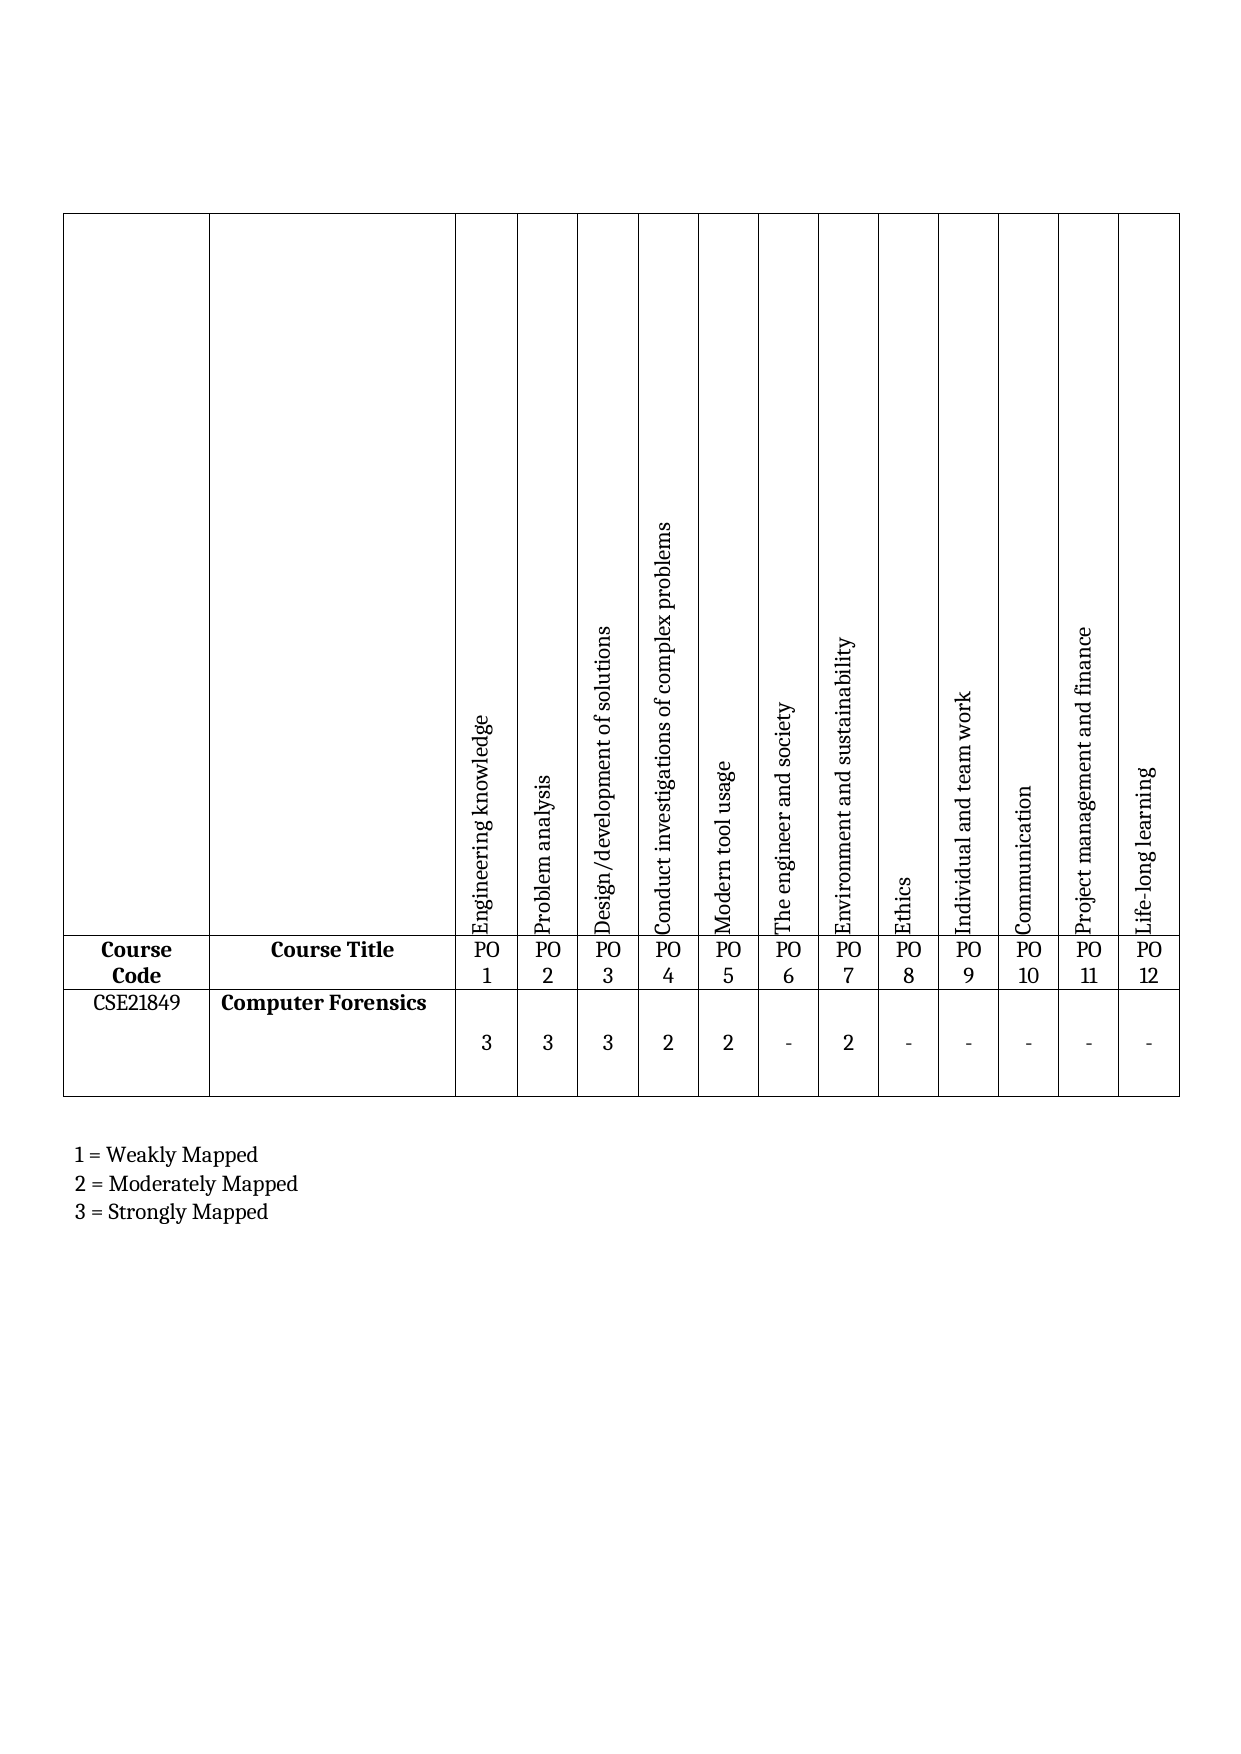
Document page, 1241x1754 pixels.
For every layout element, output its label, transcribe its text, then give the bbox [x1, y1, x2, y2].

table_cell PO 3 [578, 936, 638, 989]
table_cell PO 7 [819, 936, 878, 989]
table_cell - [1059, 990, 1118, 1096]
table_header Communication [999, 214, 1058, 935]
table_cell Course Code [64, 936, 209, 989]
table_cell PO 6 [759, 936, 818, 989]
table_header Design/development of solutions [578, 214, 638, 935]
table_cell 2 [699, 990, 758, 1096]
table_cell Computer Forensics [210, 990, 455, 1096]
table_cell PO 2 [518, 936, 577, 989]
table_header Ethics [879, 214, 938, 935]
table_cell - [999, 990, 1058, 1096]
table_cell 2 [639, 990, 698, 1096]
table_header The engineer and society [759, 214, 818, 935]
table_header Life-long learning [1119, 214, 1179, 935]
table_cell 3 [456, 990, 517, 1096]
table_cell - [879, 990, 938, 1096]
table_header [210, 214, 455, 935]
table_cell PO 1 [456, 936, 517, 989]
text 1 = Weakly Mapped 2 = Moderately Mapped 3 = Strongly Mapped [75, 1142, 1165, 1226]
table_cell PO 4 [639, 936, 698, 989]
table_cell 2 [819, 990, 878, 1096]
table_cell PO 10 [999, 936, 1058, 989]
table_cell PO 9 [939, 936, 998, 989]
table_header Project management and finance [1059, 214, 1118, 935]
table_header Environment and sustainability [819, 214, 878, 935]
table_cell PO 8 [879, 936, 938, 989]
table_header Conduct investigations of complex problems [639, 214, 698, 935]
table_cell PO 12 [1119, 936, 1179, 989]
table_cell CSE21849 [64, 990, 209, 1096]
table_cell 3 [518, 990, 577, 1096]
table_header Problem analysis [518, 214, 577, 935]
table_cell Course Title [210, 936, 455, 989]
table_header Modern tool usage [699, 214, 758, 935]
table_header Individual and team work [939, 214, 998, 935]
table_cell PO 5 [699, 936, 758, 989]
table_cell - [1119, 990, 1179, 1096]
table_cell 3 [578, 990, 638, 1096]
table_header [64, 214, 209, 935]
table_cell - [939, 990, 998, 1096]
table_header Engineering knowledge [456, 214, 517, 935]
table_cell PO 11 [1059, 936, 1118, 989]
table_cell - [759, 990, 818, 1096]
